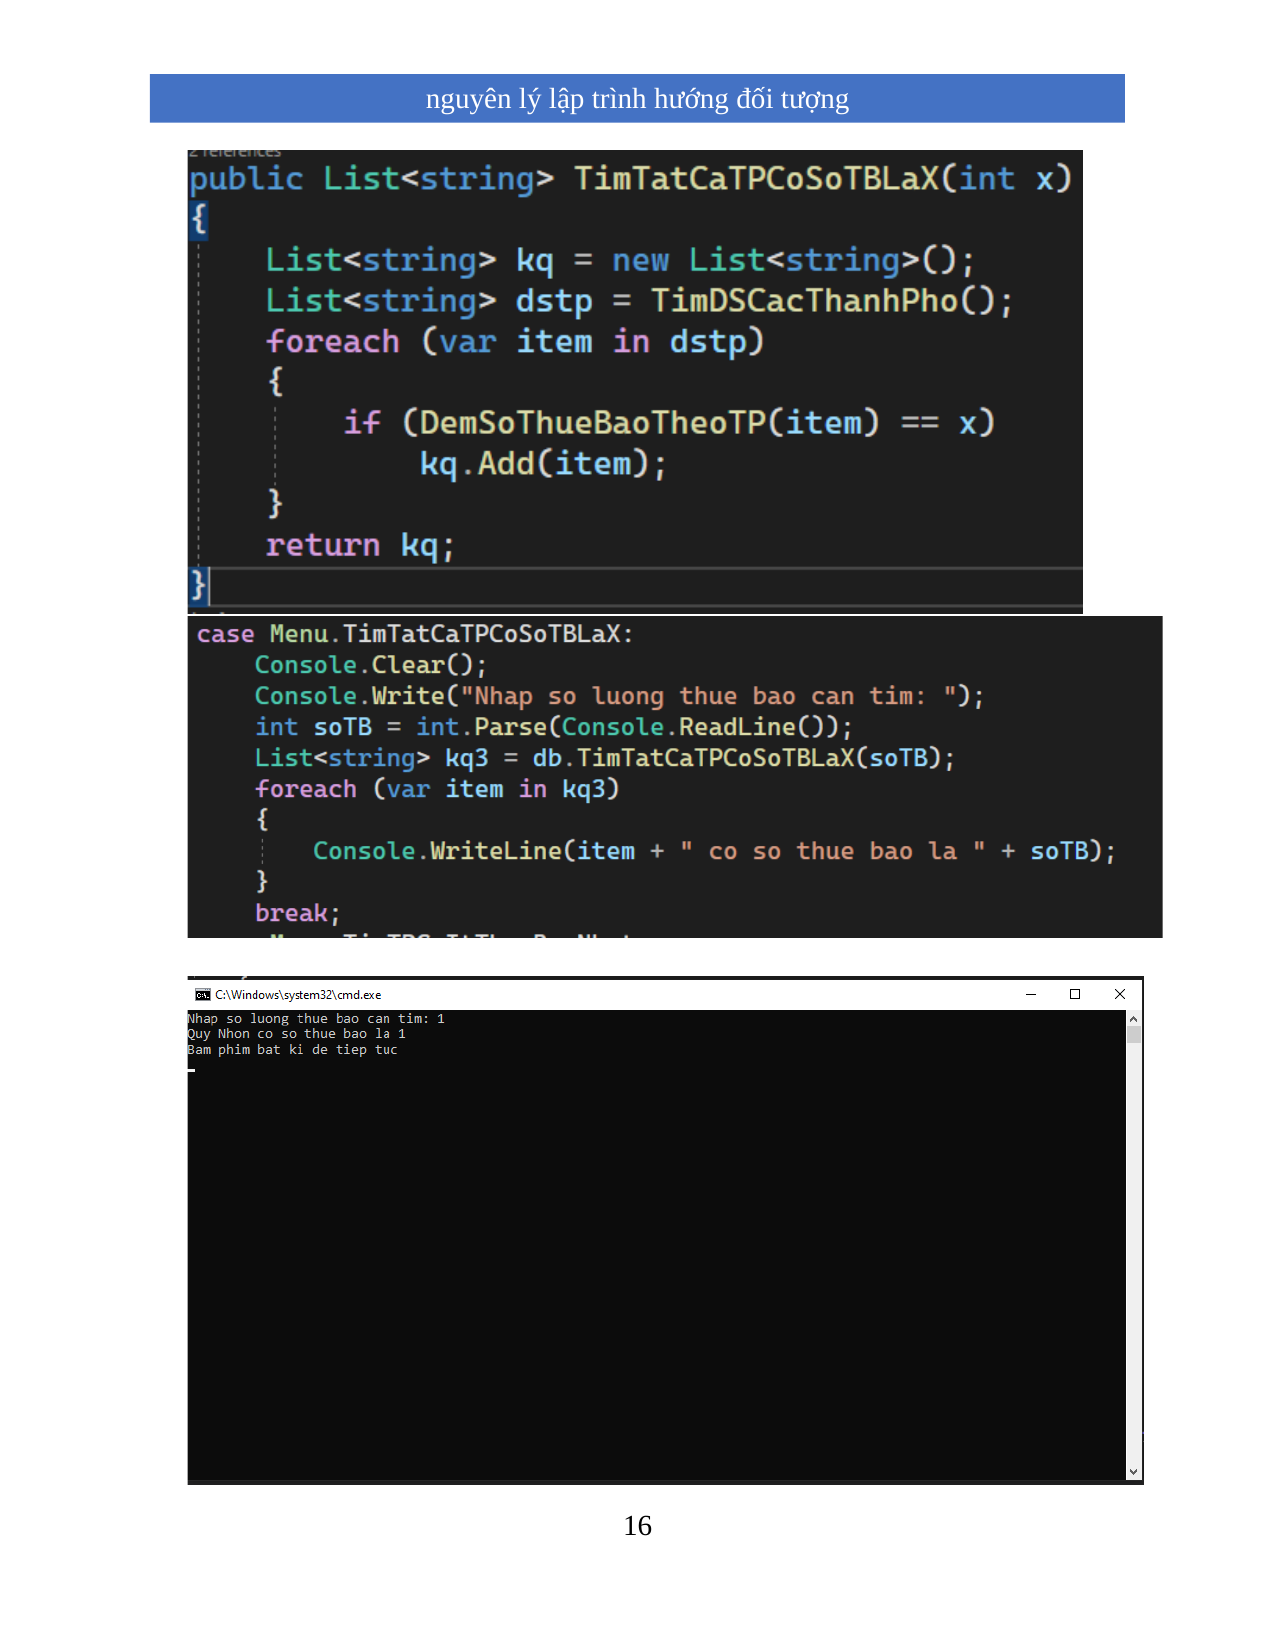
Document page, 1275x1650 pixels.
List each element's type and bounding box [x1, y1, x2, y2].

picture [187, 616, 1163, 938]
picture [187, 976, 1144, 1485]
picture [187, 150, 1083, 614]
